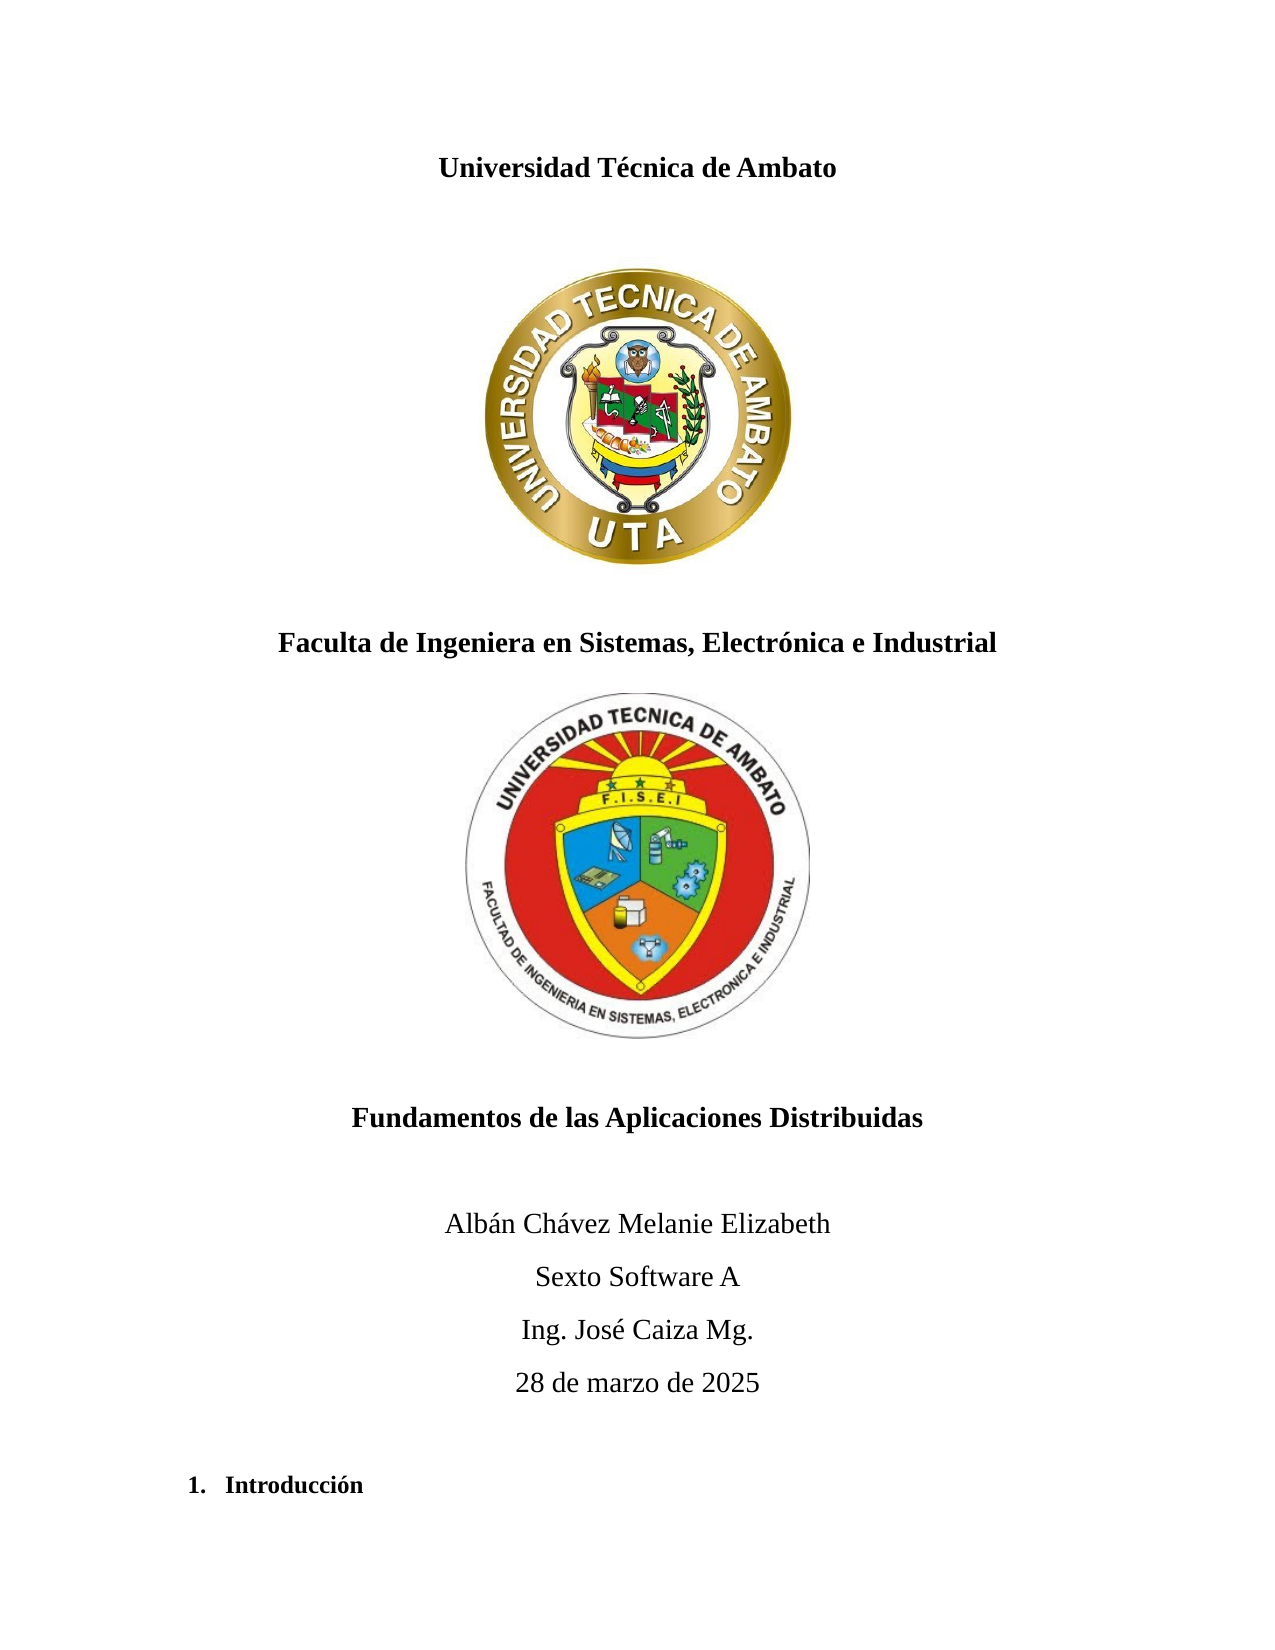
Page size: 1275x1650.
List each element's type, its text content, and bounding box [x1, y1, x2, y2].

picture [478, 257, 797, 575]
text Albán Chávez Melanie Elizabeth [150, 1206, 1125, 1240]
picture [465, 693, 810, 1039]
text Faculta de Ingeniera en Sistemas, Electrónica e Industrial [150, 625, 1125, 659]
text Fundamentos de las Aplicaciones Distribuidas [150, 1101, 1125, 1134]
text Universidad Técnica de Ambato [150, 150, 1125, 183]
list Introducción [187, 1470, 1125, 1499]
text 28 de marzo de 2025 [150, 1365, 1125, 1398]
text Sexto Software A [150, 1259, 1125, 1293]
text Ing. José Caiza Mg. [150, 1312, 1125, 1345]
